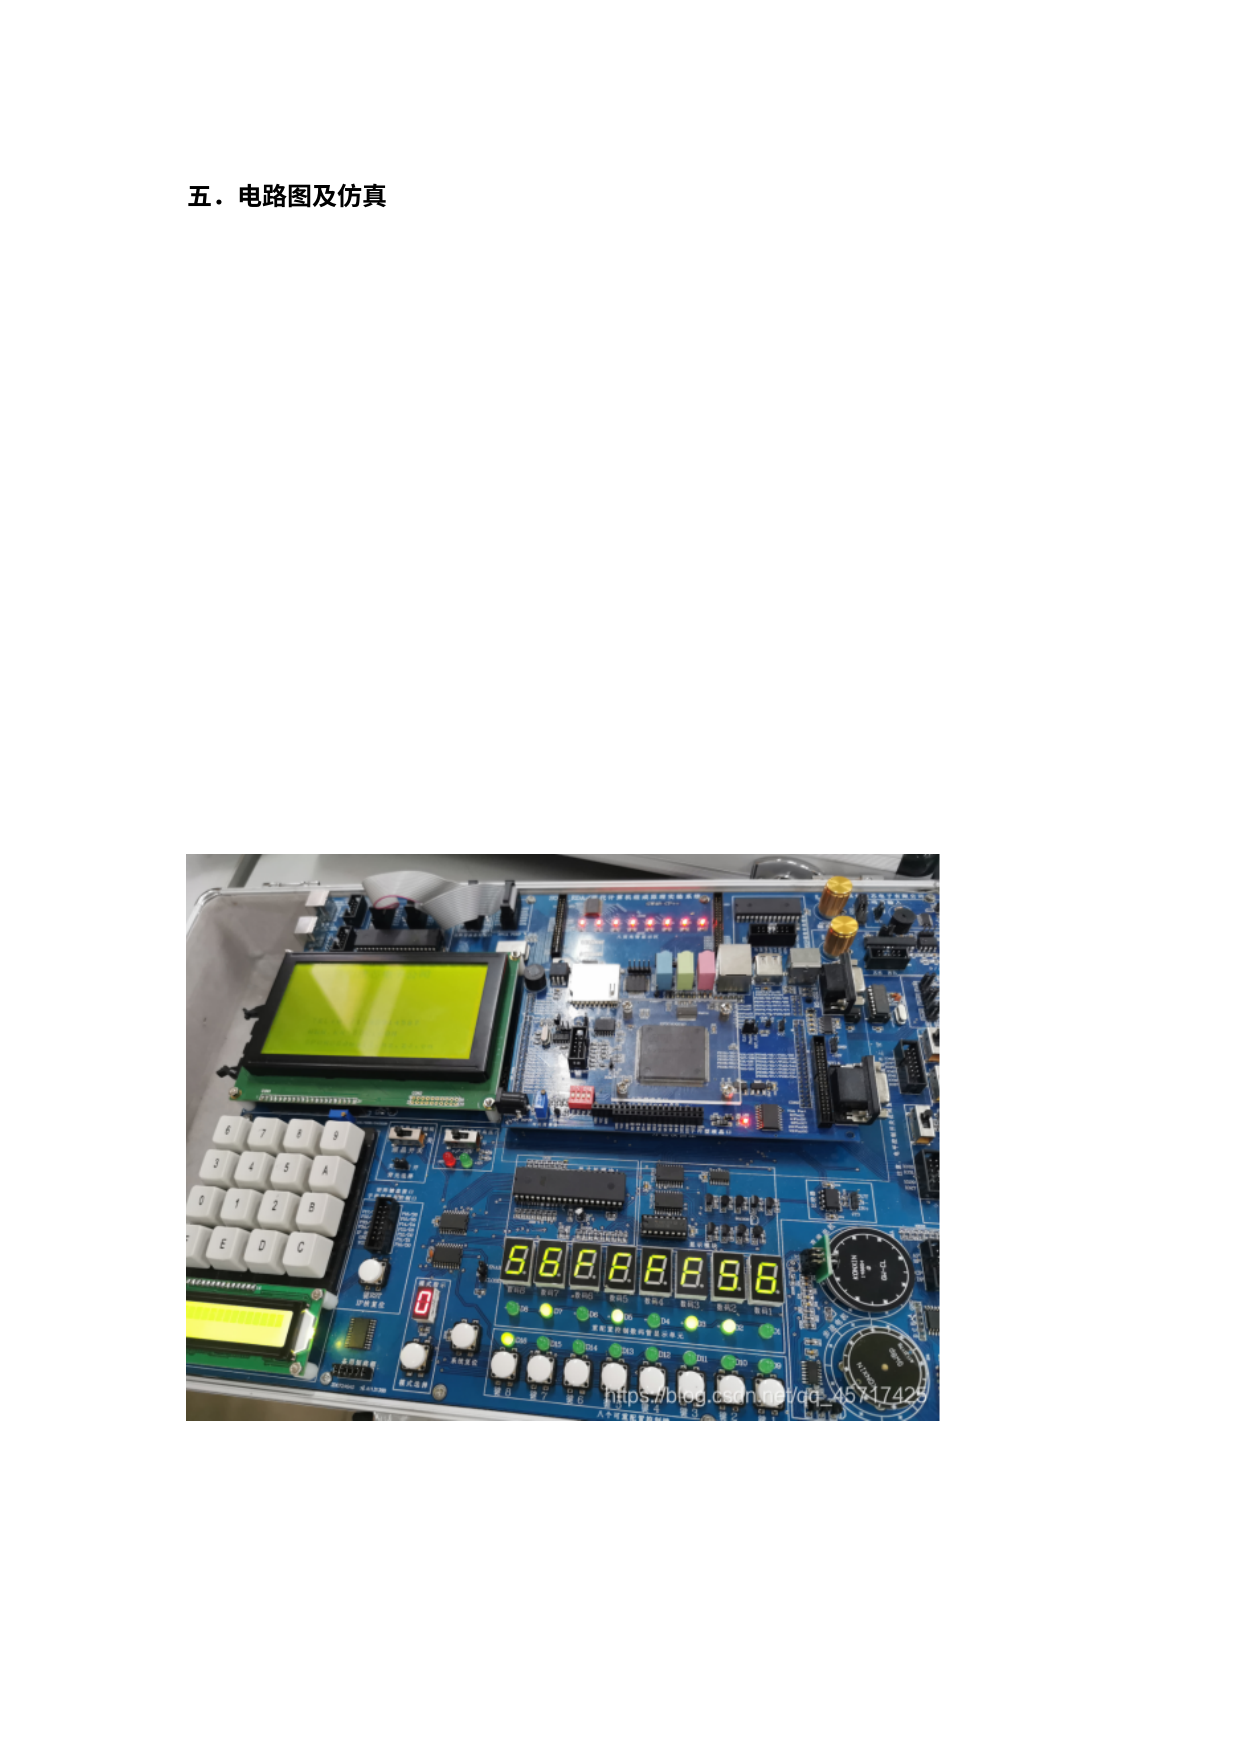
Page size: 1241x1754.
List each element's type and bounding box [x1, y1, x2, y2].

picture [186, 854, 941, 1421]
